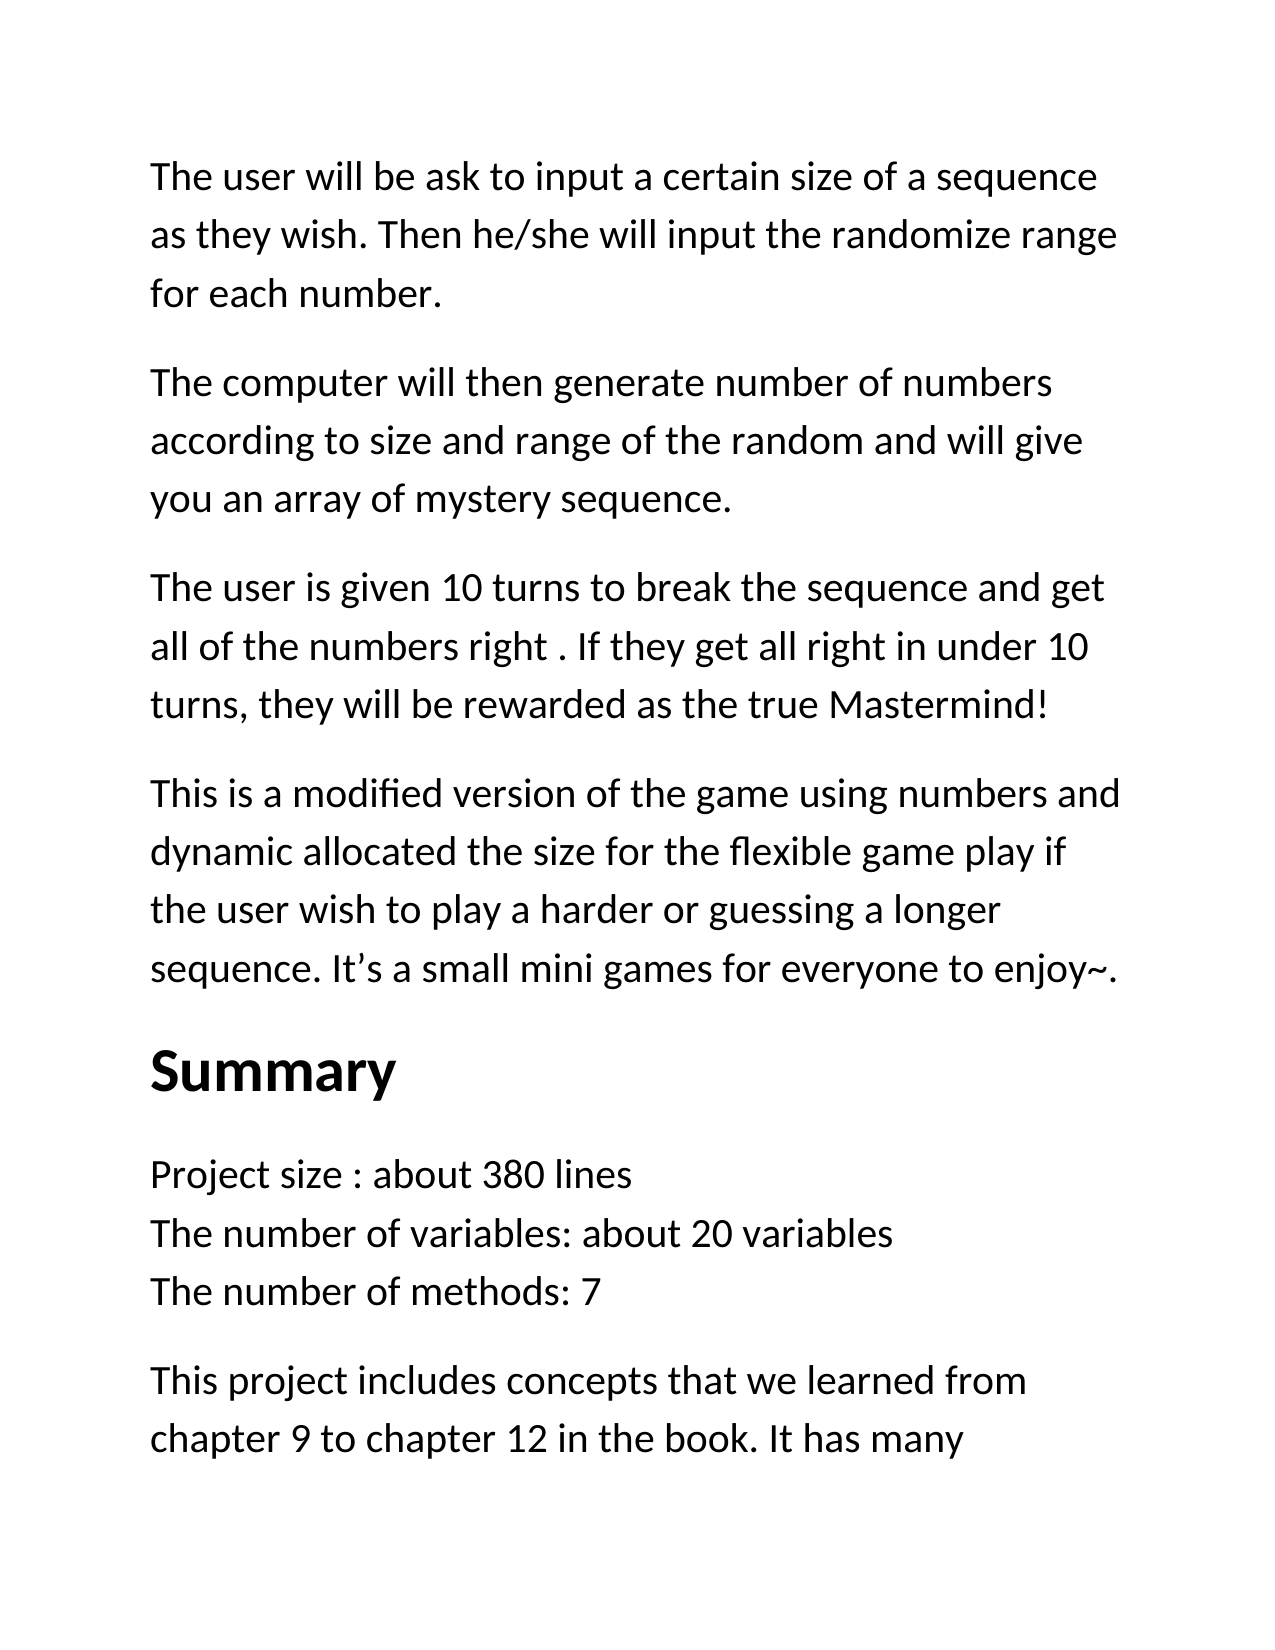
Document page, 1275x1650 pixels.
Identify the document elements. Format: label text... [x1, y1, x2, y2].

text This is a modified version of the game using numbers and dynamic allocated the size for the flexible game play if the user wish to play a harder or guessing a longer sequence. It’s a small mini games for everyone to enjoy~. [150, 767, 1125, 993]
text The number of variables: about 20 variables [150, 1207, 1125, 1258]
text The computer will then generate number of numbers according to size and range of the random and will give you an array of mystery sequence. [150, 356, 1125, 523]
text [150, 1354, 1125, 1463]
text The number of methods: 7 [150, 1265, 1125, 1316]
text Summary [150, 1031, 1125, 1107]
text The user will be ask to input a certain size of a sequence as they wish. Then he/she will input the randomize range for each number. [150, 150, 1125, 318]
text Project size : about 380 lines [150, 1148, 1125, 1199]
text The user is given 10 turns to break the sequence and get all of the numbers right . If they get all right in under 10 turns, they will be rewarded as the true Mastermind! [150, 561, 1125, 729]
